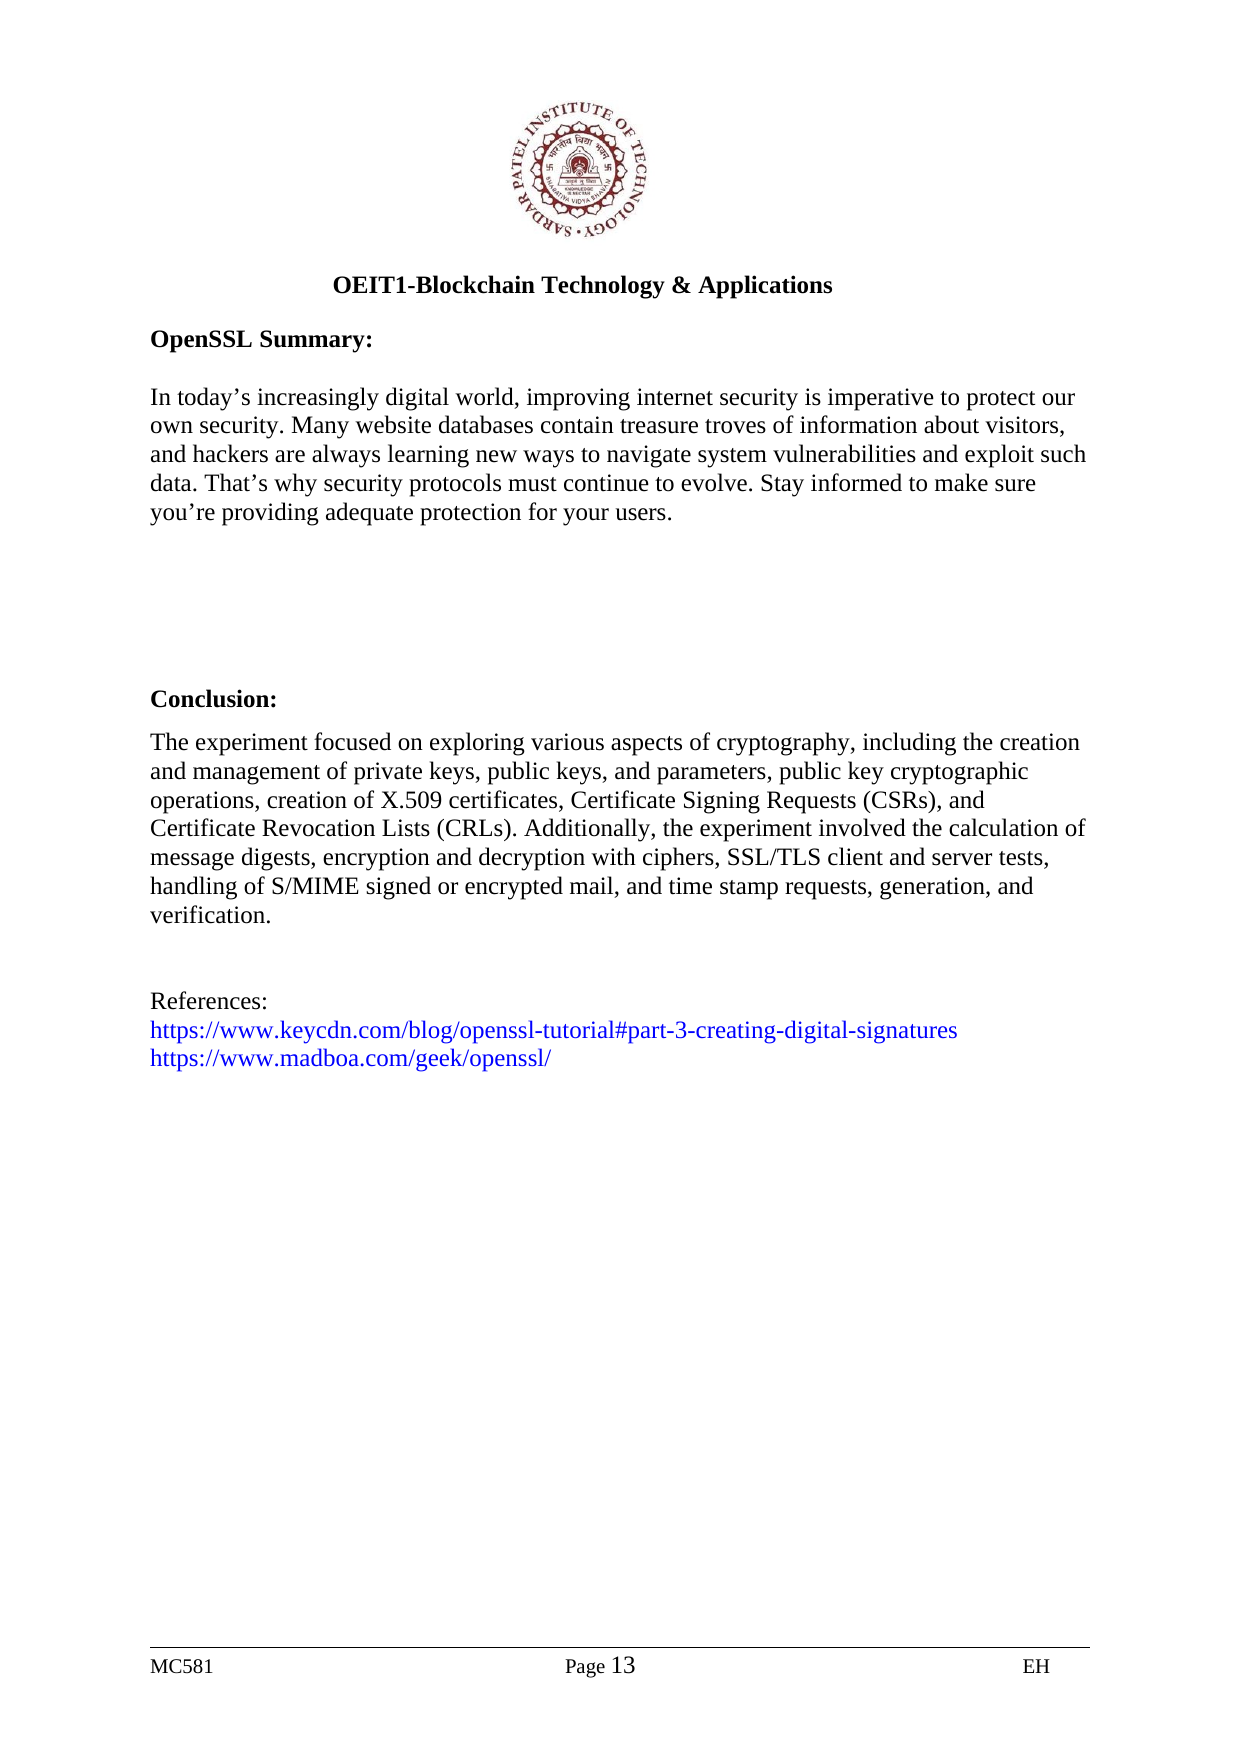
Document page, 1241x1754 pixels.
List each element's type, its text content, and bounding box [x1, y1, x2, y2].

text The experiment focused on exploring various aspects of cryptography, including the creation and management of private keys, public keys, and parameters, public key cryptographic operations, creation of X.509 certificates, Certificate Signing Requests (CSRs), and Certificate Revocation Lists (CRLs). Additionally, the experiment involved the calculation of message digests, encryption and decryption with ciphers, SSL/TLS client and server tests, handling of S/MIME signed or encrypted mail, and time stamp requests, generation, and verification. [150, 727, 1090, 928]
picture [509, 100, 656, 246]
text OpenSSL Summary: [150, 324, 1090, 353]
text https://www.keycdn.com/blog/openssl-tutorial#part-3-creating-digital-signatures [150, 1015, 1090, 1043]
text Conclusion: [150, 684, 1090, 713]
text In today’s increasingly digital world, improving internet security is imperative to protect our own security. Many website databases contain treasure troves of information about visitors, and hackers are always learning new ways to navigate system vulnerabilities and exploit such data. That’s why security protocols must continue to evolve. Stay informed to make sure you’re providing adequate protection for your users. [150, 382, 1090, 526]
text https://www.madboa.com/geek/openssl/ [150, 1043, 1090, 1072]
text References: [150, 986, 1090, 1015]
